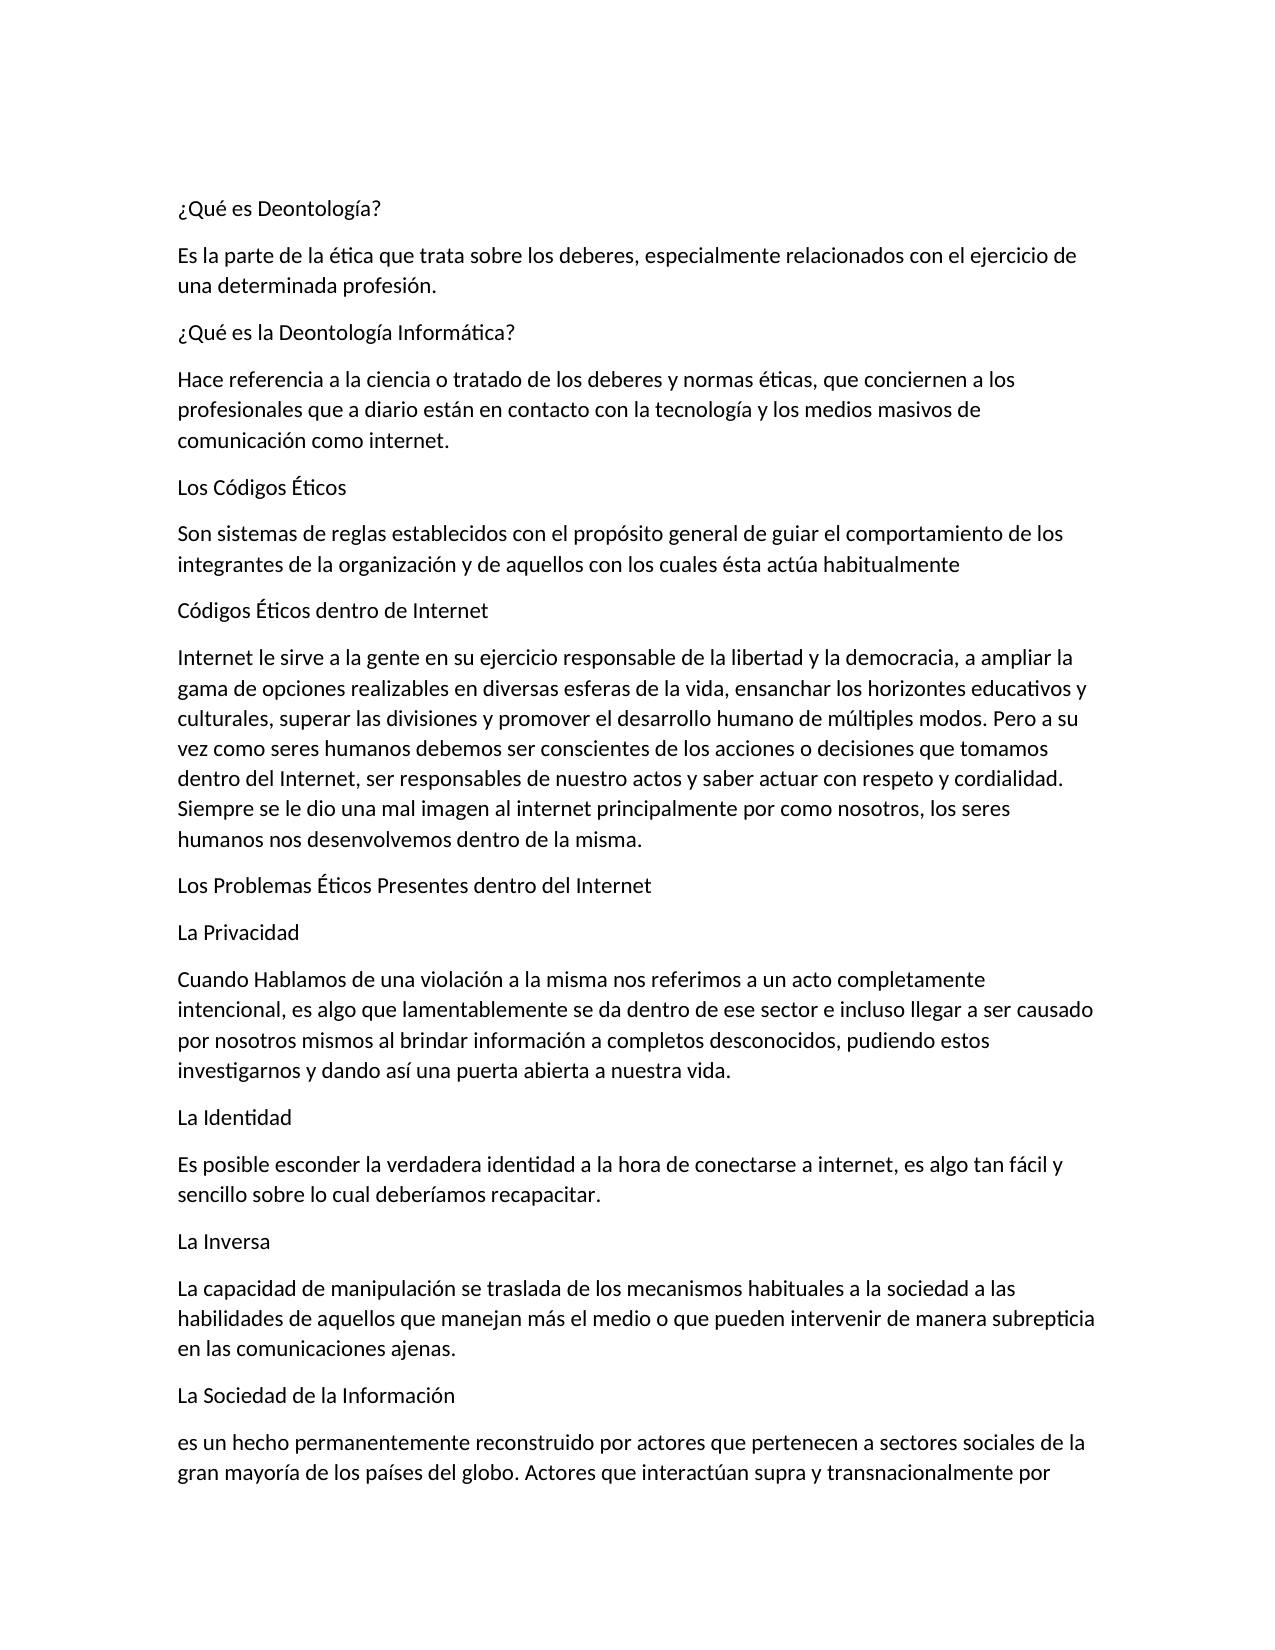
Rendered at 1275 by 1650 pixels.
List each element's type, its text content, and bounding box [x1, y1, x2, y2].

text Cuando Hablamos de una violación a la misma nos referimos a un acto completamente intencional, es algo que lamentablemente se da dentro de ese sector e incluso llegar a ser causado por nosotros mismos al brindar información a completos desconocidos, pudiendo estos investigarnos y dando así una puerta abierta a nuestra vida. [177, 965, 1098, 1084]
text La capacidad de manipulación se traslada de los mecanismos habituales a la sociedad a las habilidades de aquellos que manejan más el medio o que pueden intervenir de manera subrepticia en las comunicaciones ajenas. [177, 1274, 1098, 1362]
text La Sociedad de la Información [177, 1381, 1098, 1409]
text Los Problemas Éticos Presentes dentro del Internet [177, 872, 1098, 899]
text Los Códigos Éticos [177, 473, 1098, 501]
text La Privacidad [177, 918, 1098, 946]
text Códigos Éticos dentro de Internet [177, 597, 1098, 624]
text La Identidad [177, 1103, 1098, 1131]
text ¿Qué es Deontología? [177, 194, 1098, 222]
text Internet le sirve a la gente en su ejercicio responsable de la libertad y la democracia, a ampliar la gama de opciones realizables en diversas esferas de la vida, ensanchar los horizontes educativos y culturales, superar las divisiones y promover el desarrollo humano de múltiples modos. Pero a su vez como seres humanos debemos ser conscientes de los acciones o decisiones que tomamos dentro del Internet, ser responsables de nuestro actos y saber actuar con respeto y cordialidad. Siempre se le dio una mal imagen al internet principalmente por como nosotros, los seres humanos nos desenvolvemos dentro de la misma. [177, 643, 1098, 853]
text Es la parte de la ética que trata sobre los deberes, especialmente relacionados con el ejercicio de una determinada profesión. [177, 241, 1098, 299]
text Es posible esconder la verdadera identidad a la hora de conectarse a internet, es algo tan fácil y sencillo sobre lo cual deberíamos recapacitar. [177, 1150, 1098, 1208]
text ¿Qué es la Deontología Informática? [177, 318, 1098, 346]
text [177, 1428, 1098, 1486]
text La Inversa [177, 1227, 1098, 1255]
text Hace referencia a la ciencia o tratado de los deberes y normas éticas, que conciernen a los profesionales que a diario están en contacto con la tecnología y los medios masivos de comunicación como internet. [177, 365, 1098, 454]
text Son sistemas de reglas establecidos con el propósito general de guiar el comportamiento de los integrantes de la organización y de aquellos con los cuales ésta actúa habitualmente [177, 519, 1098, 578]
